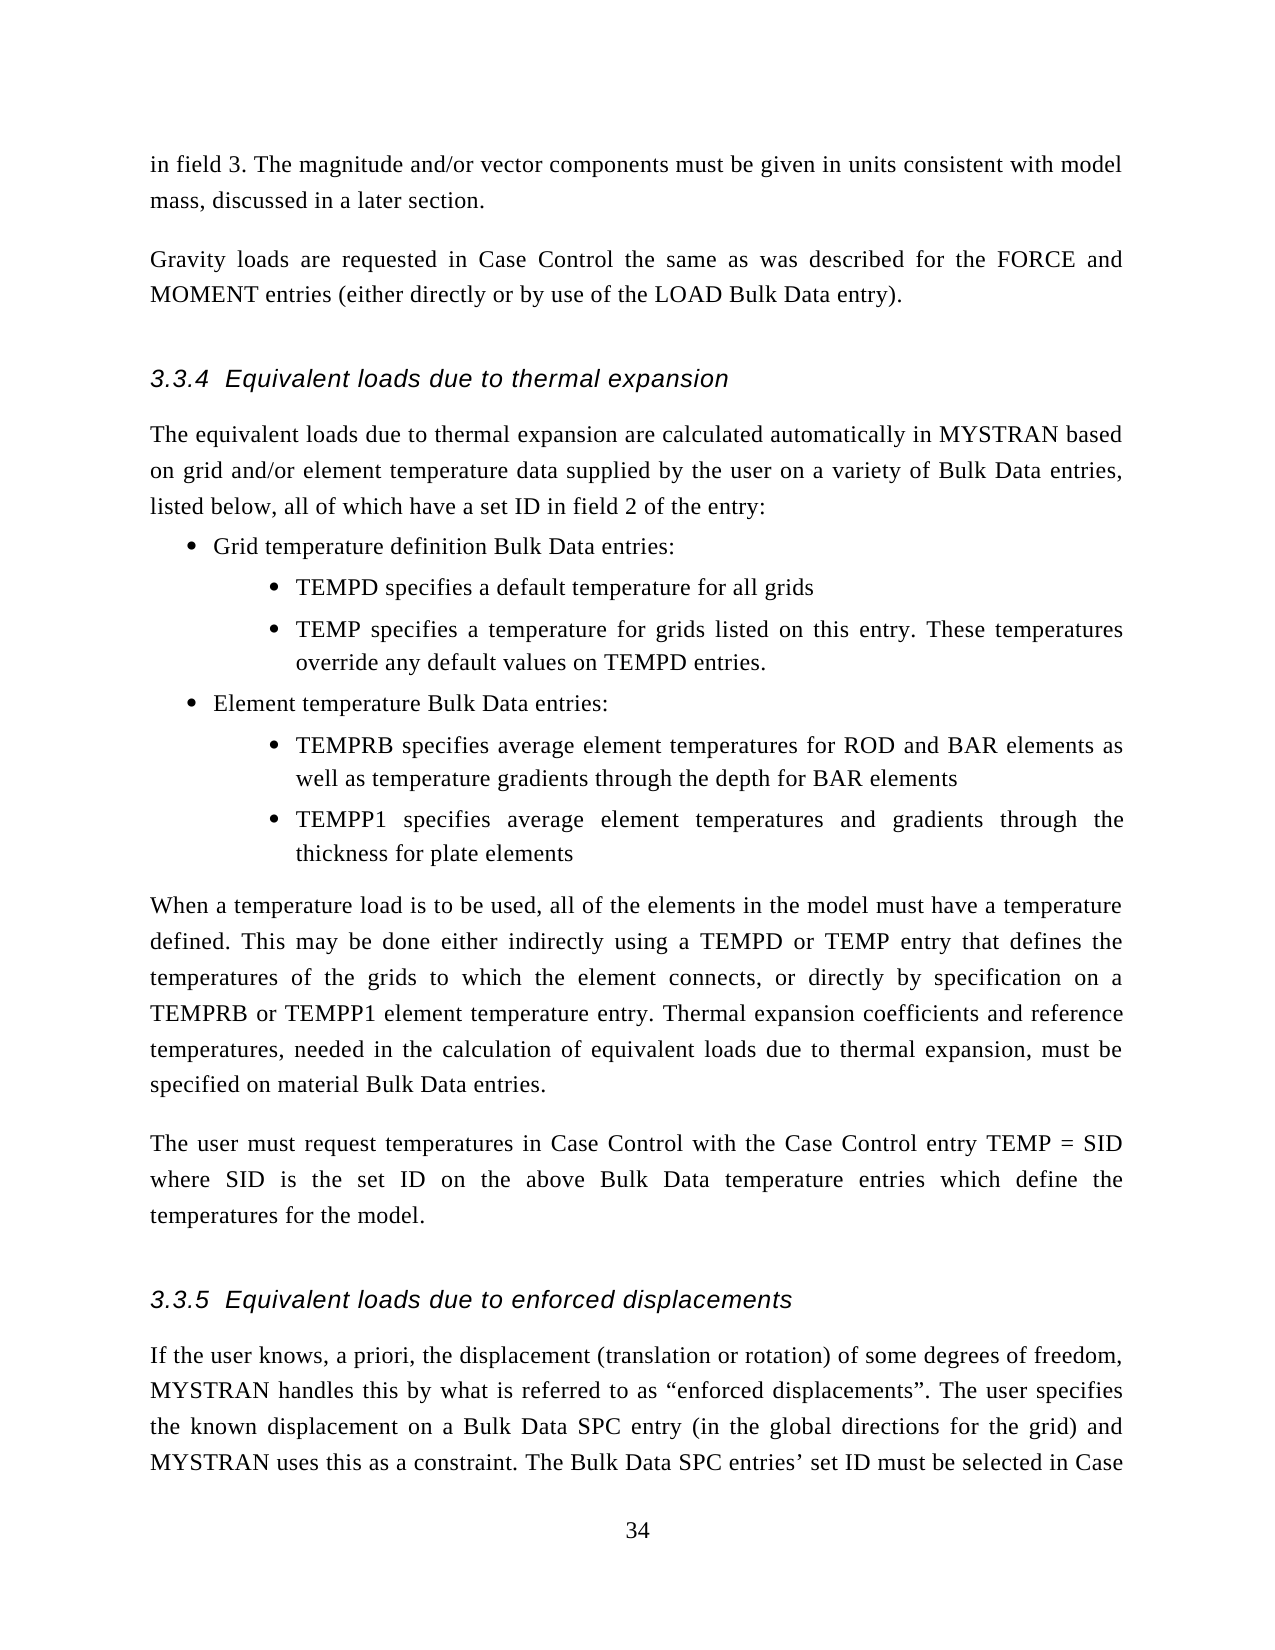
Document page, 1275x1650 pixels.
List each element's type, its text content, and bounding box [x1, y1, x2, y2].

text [150, 150, 1125, 213]
text The user must request temperatures in Case Control with the Case Control entry TEMP = SID where SID is the set ID on the above Bulk Data temperature entries which define the temperatures for the model. [150, 1129, 1125, 1228]
text TEMPRB specifies average element temperatures for ROD and BAR elements as well as temperature gradients through the depth for BAR elements [270, 731, 1125, 792]
text The equivalent loads due to thermal expansion are calculated automatically in MYSTRAN based on grid and/or element temperature data supplied by the user on a variety of Bulk Data entries, listed below, all of which have a set ID in field 2 of the entry: [150, 420, 1125, 519]
text TEMP specifies a temperature for grids listed on this entry. These temperatures override any default values on TEMPD entries. [270, 615, 1125, 676]
text TEMPP1 specifies average element temperatures and gradients through the thickness for plate elements [270, 805, 1125, 866]
text When a temperature load is to be used, all of the elements in the model must have a temperature defined. This may be done either indirectly using a TEMPD or TEMP entry that defines the temperatures of the grids to which the element connects, or directly by specification on a TEMPRB or TEMPP1 element temperature entry. Thermal expansion coefficients and reference temperatures, needed in the calculation of equivalent loads due to thermal expansion, must be specified on material Bulk Data entries. [150, 891, 1125, 1098]
subtitle Equivalent loads due to thermal expansion [150, 364, 1125, 393]
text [150, 1341, 1125, 1476]
text TEMPD specifies a default temperature for all grids [270, 573, 1125, 601]
subtitle Equivalent loads due to enforced displacements [150, 1285, 1125, 1313]
text Element temperature Bulk Data entries: [187, 689, 1125, 717]
text Grid temperature definition Bulk Data entries: [187, 532, 1125, 559]
text Gravity loads are requested in Case Control the same as was described for the FORCE and MOMENT entries (either directly or by use of the LOAD Bulk Data entry). [150, 244, 1125, 308]
